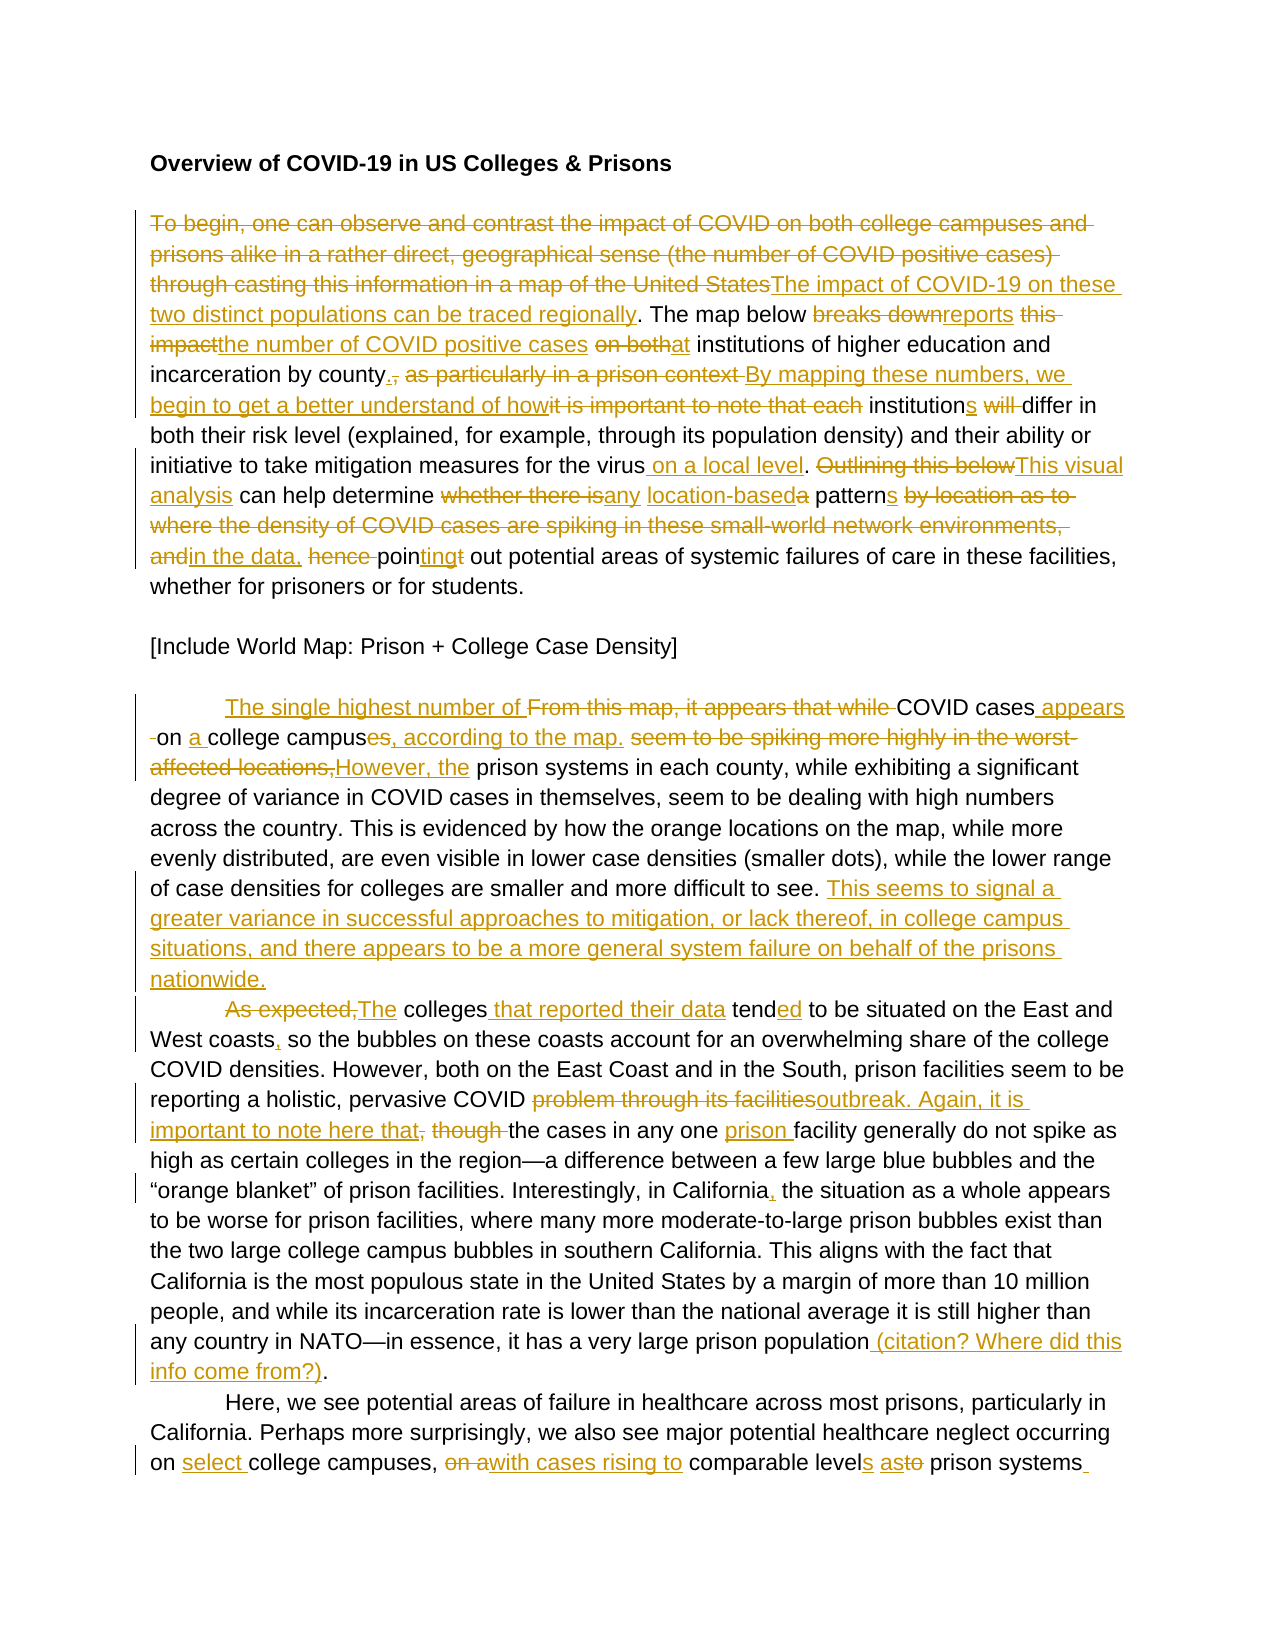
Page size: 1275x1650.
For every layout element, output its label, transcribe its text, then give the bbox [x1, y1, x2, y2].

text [150, 1388, 1125, 1475]
text COVID caseson college campus prison systems in each county, while exhibiting a significant degree of variance in COVID cases in themselves, seem to be dealing with high numbers across the country. This is evidenced by how the orange locations on the map, while more evenly distributed, are even visible in lower case densities (smaller dots), while the lower range of case densities for colleges are smaller and more difficult to see. [150, 694, 1125, 992]
text colleges tend to be situated on the East and West coasts so the bubbles on these coasts account for an overwhelming share of the college COVID densities. However, both on the East Coast and in the South, prison facilities seem to be reporting a holistic, pervasive COVID the cases in any one facility generally do not spike as high as certain colleges in the region—a difference between a few large blue bubbles and the “orange blanket” of prison facilities. Interestingly, in California the situation as a whole appears to be worse for prison facilities, where many more moderate-to-large prison bubbles exist than the two large college campus bubbles in southern California. This aligns with the fact that California is the most populous state in the United States by a margin of more than 10 million people, and while its incarceration rate is lower than the national average it is still higher than any country in NATO—in essence, it has a very large prison population. [150, 996, 1125, 1385]
text [Include World Map: Prison + College Case Density] [150, 633, 1125, 660]
text Overview of COVID-19 in US Colleges & Prisons [150, 150, 1125, 176]
text . The map below institutions of higher education and incarceration by county institution differ in both their risk level (explained, for example, through its population density) and their ability or initiative to take mitigation measures for the virus. can help determine pattern poin out potential areas of systemic failures of care in these facilities, whether for prisoners or for students. [150, 210, 1125, 599]
